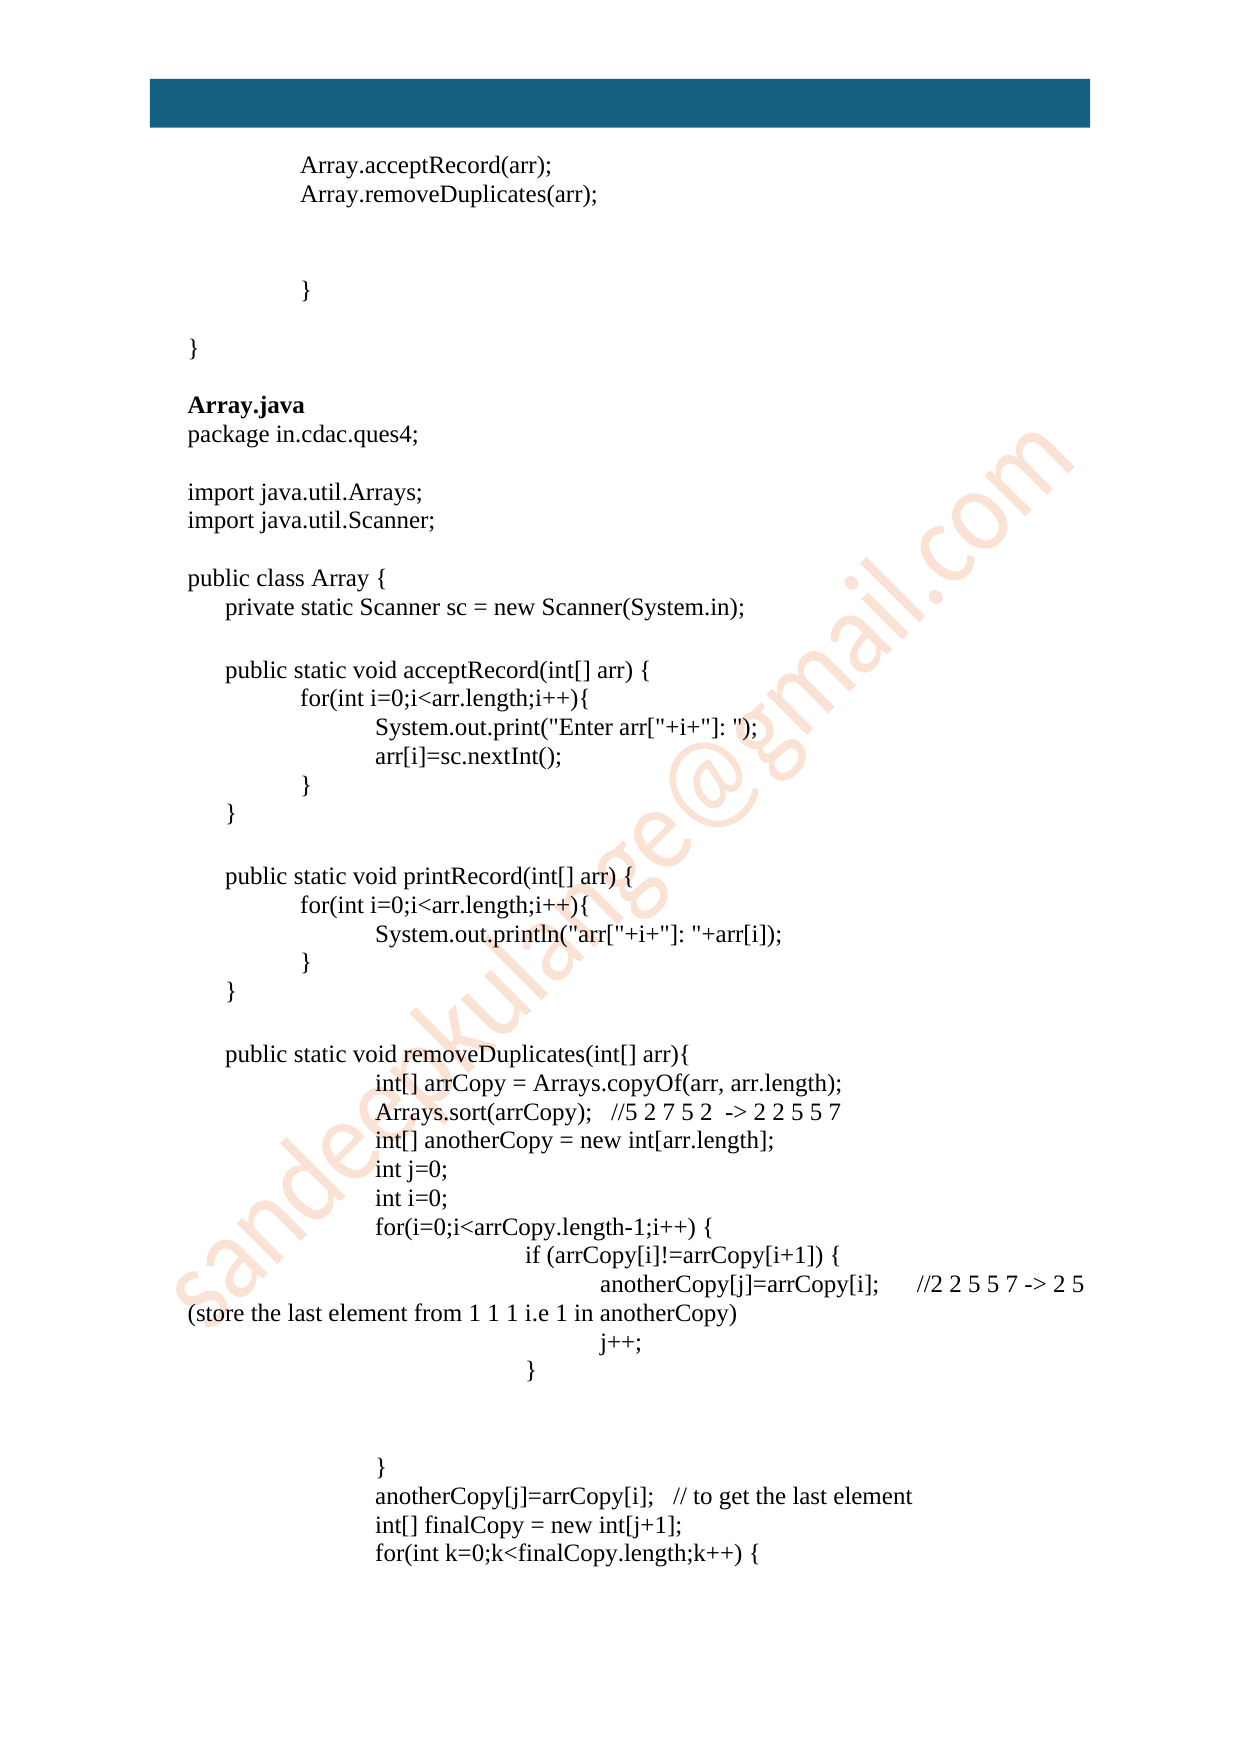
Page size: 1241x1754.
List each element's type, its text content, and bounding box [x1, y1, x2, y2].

list Array.java [187, 391, 1090, 419]
list int[] anotherCopy = new int[arr.length]; [187, 1125, 1090, 1154]
list anotherCopy[j]=arrCopy[i]; // to get the last element [187, 1481, 1090, 1510]
list } [187, 976, 1090, 1005]
list import java.util.Scanner; [187, 506, 1090, 534]
list int i=0; [187, 1183, 1090, 1212]
list public static void acceptRecord(int[] arr) { [187, 655, 1090, 683]
list } [187, 770, 1090, 798]
list int[] finalCopy = new int[j+1]; [187, 1510, 1090, 1538]
list private static Scanner sc = new Scanner(System.in); [187, 592, 1090, 621]
list public static void printRecord(int[] arr) { [187, 861, 1090, 890]
list int j=0; [187, 1154, 1090, 1183]
list import java.util.Arrays; [187, 477, 1090, 506]
list anotherCopy[j]=arrCopy[i]; //2 2 5 5 7 -> 2 5 (store the last element from 1 1 1 i.e 1 in anotherCopy) [187, 1269, 1090, 1327]
list for(i=0;i<arrCopy.length-1;i++) { [187, 1212, 1090, 1240]
list Array.removeDuplicates(arr); [187, 179, 1090, 207]
list if (arrCopy[i]!=arrCopy[i+1]) { [187, 1240, 1090, 1269]
list } [187, 1355, 1090, 1384]
list } [187, 1452, 1090, 1481]
list } [187, 333, 1090, 362]
list public static void removeDuplicates(int[] arr){ [187, 1039, 1090, 1068]
list for(int i=0;i<arr.length;i++){ [187, 890, 1090, 919]
list package in.cdac.ques4; [187, 419, 1090, 448]
list public class Array { [187, 563, 1090, 592]
list } [187, 947, 1090, 976]
list int[] arrCopy = Arrays.copyOf(arr, arr.length); [187, 1068, 1090, 1097]
list System.out.println("arr["+i+"]: "+arr[i]); [187, 919, 1090, 947]
list Arrays.sort(arrCopy); //5 2 7 5 2 -> 2 2 5 5 7 [187, 1097, 1090, 1125]
list } [187, 798, 1090, 827]
list Array.acceptRecord(arr); [187, 150, 1090, 179]
list arr[i]=sc.nextInt(); [187, 741, 1090, 770]
list for(int i=0;i<arr.length;i++){ [187, 683, 1090, 712]
list } [187, 276, 1090, 304]
list for(int k=0;k<finalCopy.length;k++) { [187, 1538, 1090, 1567]
list System.out.print("Enter arr["+i+"]: "); [187, 712, 1090, 741]
list j++; [187, 1327, 1090, 1355]
